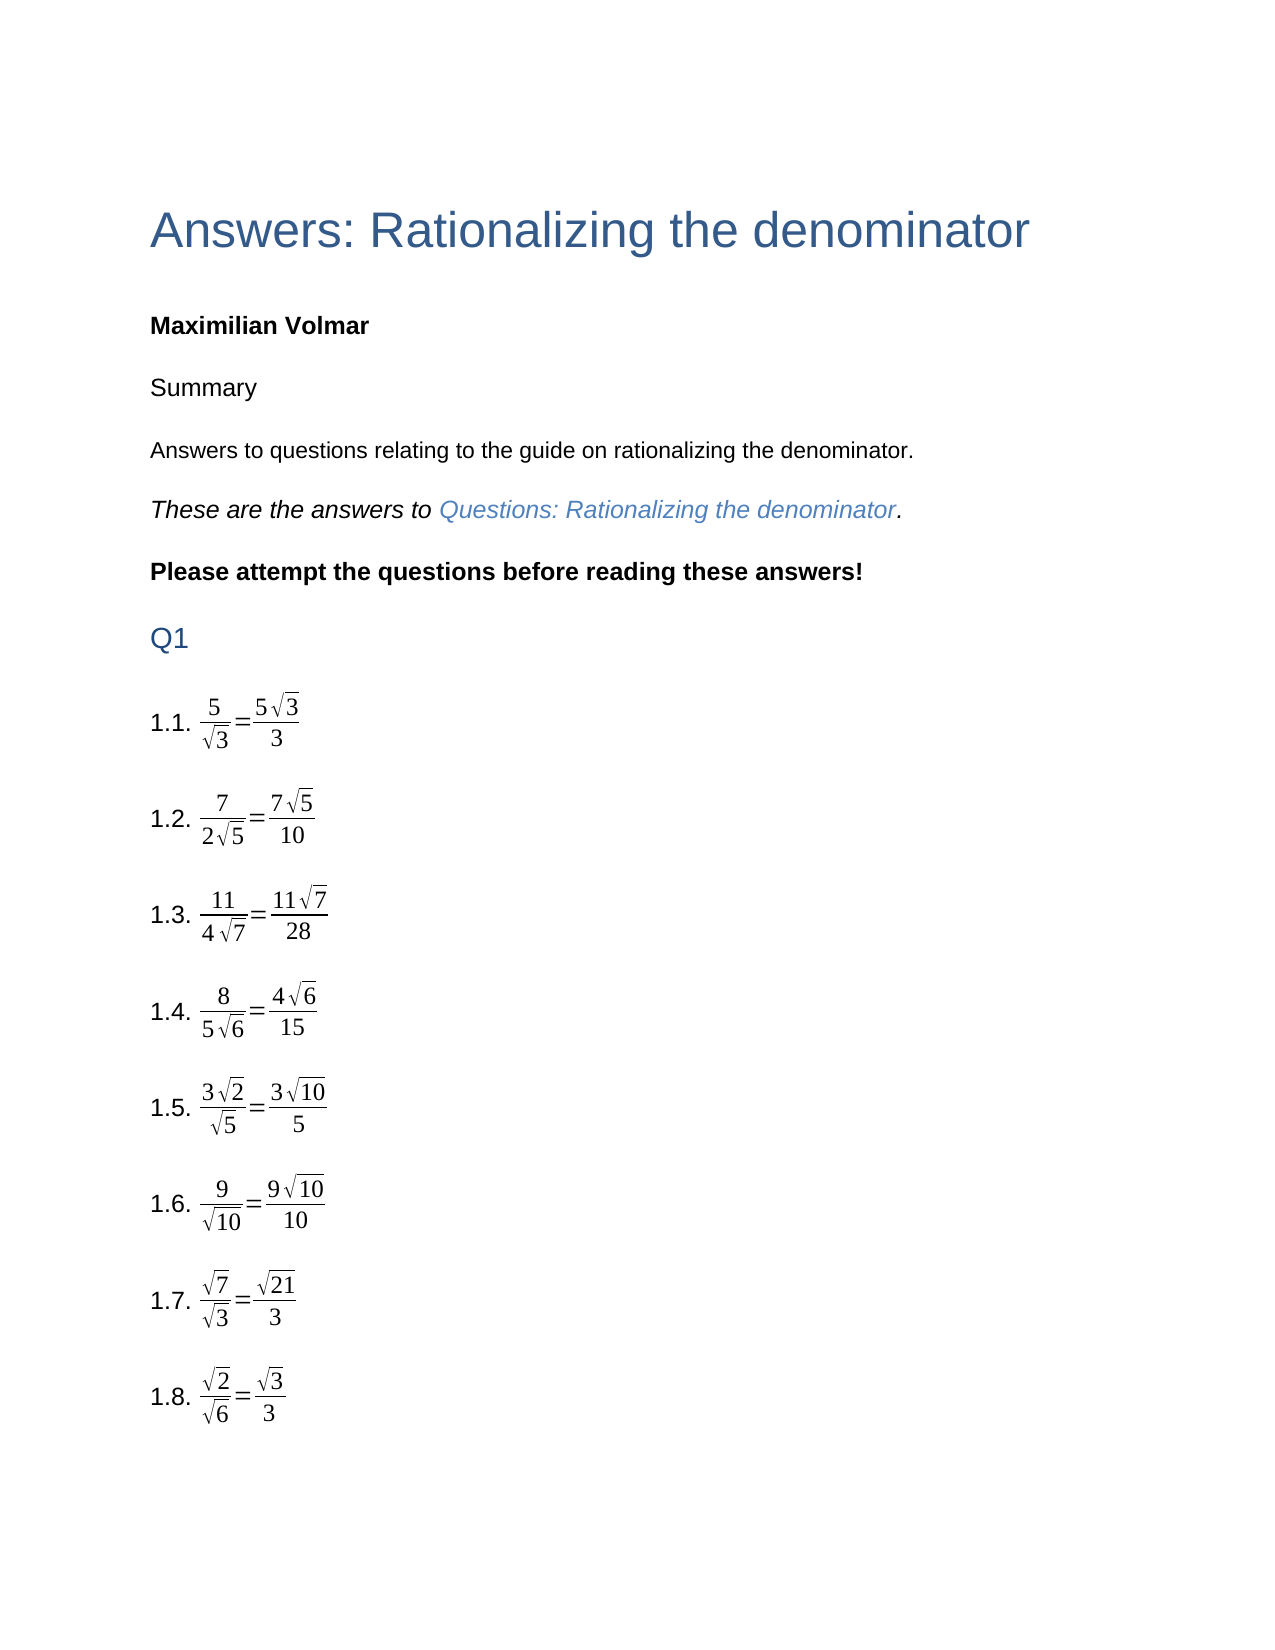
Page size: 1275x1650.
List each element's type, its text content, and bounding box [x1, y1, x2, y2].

text 1.1. [150, 690, 1125, 754]
subtitle Q1 [150, 621, 1125, 655]
text 1.2. [150, 787, 1125, 850]
text 1.6. [150, 1172, 1125, 1235]
text 1.3. [150, 883, 1125, 946]
text 1.7. [150, 1268, 1125, 1332]
text These are the answers to Questions: Rationalizing the denominator. [150, 496, 1125, 524]
text Answers to questions relating to the guide on rationalizing the denominator. [150, 437, 1125, 464]
text 1.5. [150, 1076, 1125, 1139]
text Please attempt the questions before reading these answers! [150, 557, 1125, 586]
title Answers: Rationalizing the denominator [150, 200, 1125, 257]
text 1.8. [150, 1365, 1125, 1428]
text 1.4. [150, 979, 1125, 1043]
text Maximilian Volmar [150, 311, 1125, 340]
